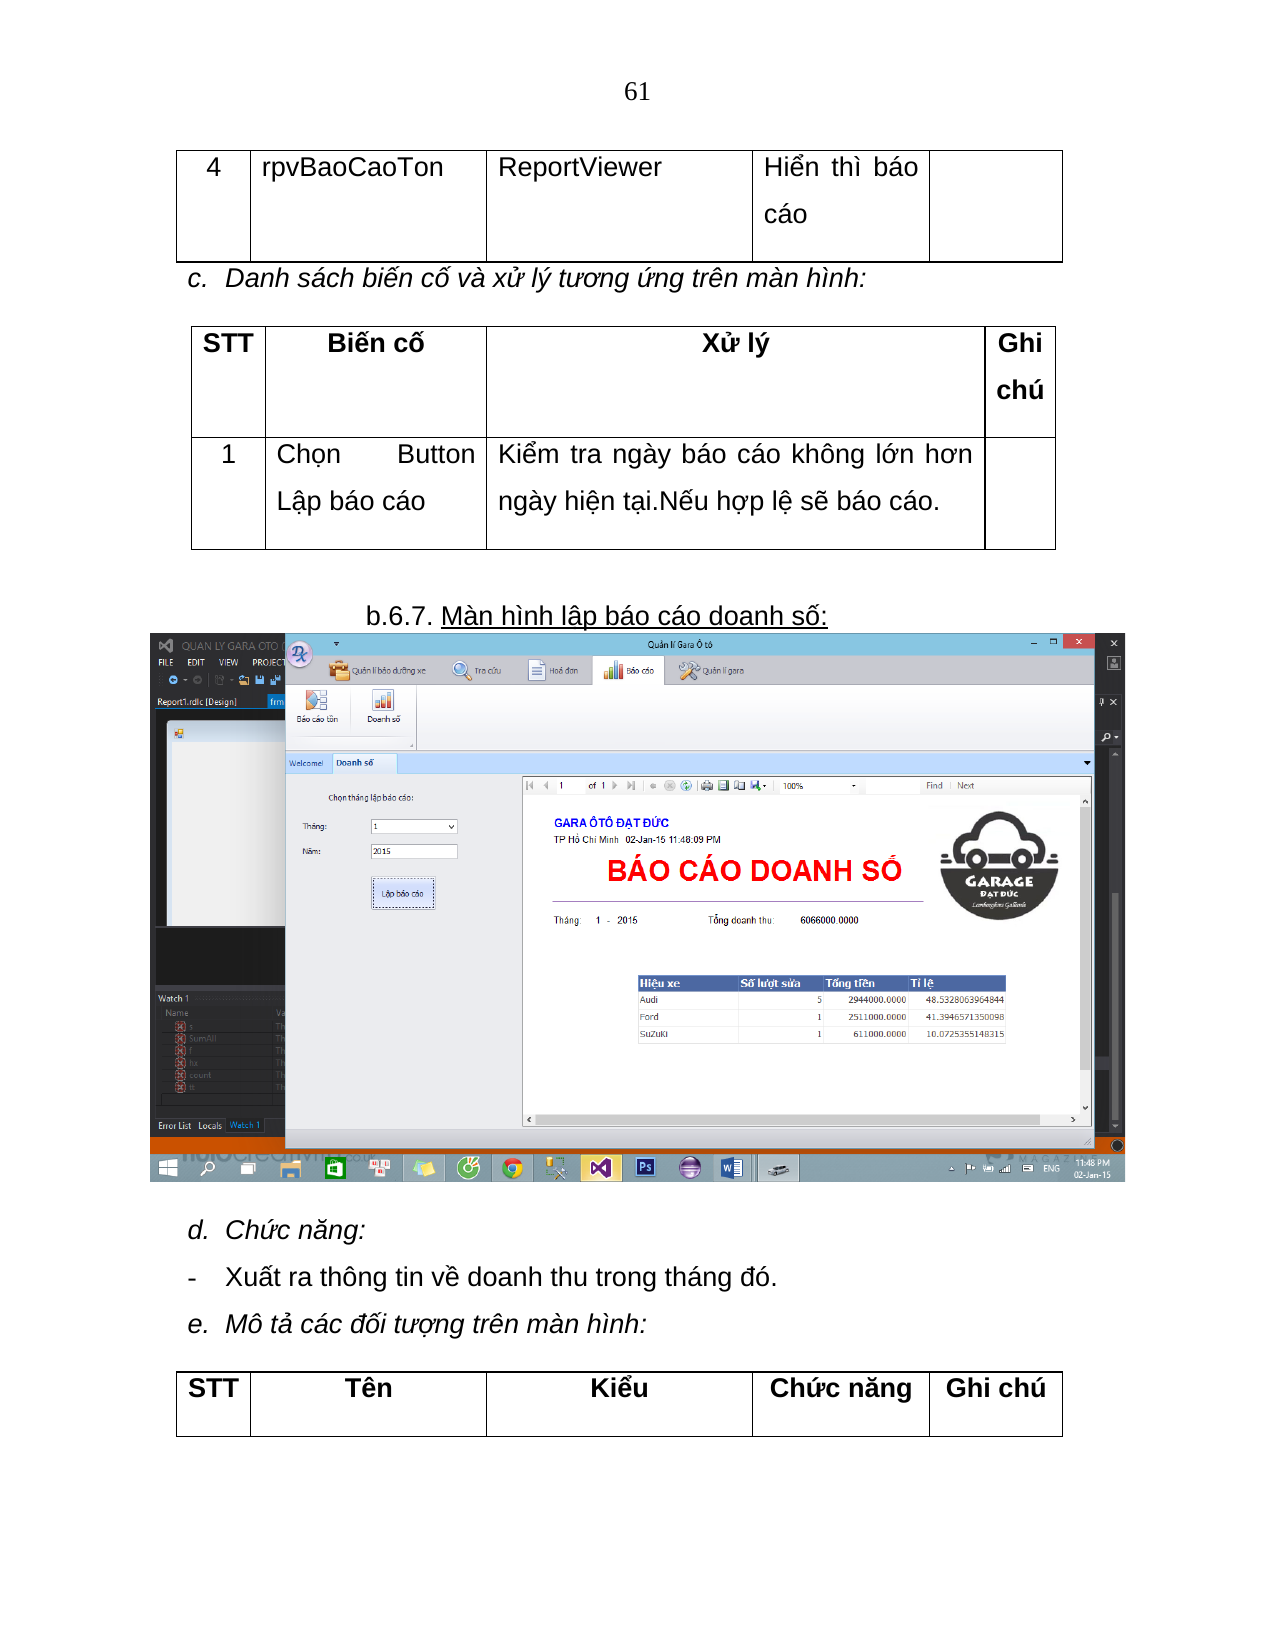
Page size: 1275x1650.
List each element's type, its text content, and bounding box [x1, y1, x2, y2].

table_header Chức năng [753, 1373, 929, 1436]
table_cell [930, 151, 1062, 261]
table_header STT [177, 1373, 250, 1436]
table_header Ghi chú [986, 327, 1055, 437]
table_cell Hiển thì báo cáo [753, 151, 929, 261]
picture [150, 633, 1125, 1182]
subtitle Màn hình lập báo cáo doanh số: [366, 600, 1125, 631]
table_cell Kiểm tra ngày báo cáo không lớn hơn ngày hiện tại.Nếu hợp lệ sẽ báo cáo. [487, 438, 984, 549]
table_header Biến cố [266, 327, 486, 437]
table_header Tên [251, 1373, 486, 1436]
table_cell ReportViewer [487, 151, 752, 261]
table_cell 1 [192, 438, 265, 549]
table_header STT [192, 327, 265, 437]
table_cell [986, 438, 1055, 549]
list Chức năng: [187, 1214, 1125, 1245]
table_header Kiểu [487, 1373, 752, 1436]
list Mô tả các đối tượng trên màn hình: [187, 1308, 1125, 1339]
list Xuất ra thông tin về doanh thu trong tháng đó. [187, 1261, 1125, 1292]
table_header Xử lý [487, 327, 984, 437]
table_cell 4 [177, 151, 250, 261]
table_cell Chọn Button Lập báo cáo [266, 438, 486, 549]
table_header Ghi chú [930, 1373, 1062, 1436]
list Danh sách biến cố và xử lý tương ứng trên màn hình: [187, 262, 1125, 294]
table_cell rpvBaoCaoTon [251, 151, 486, 261]
